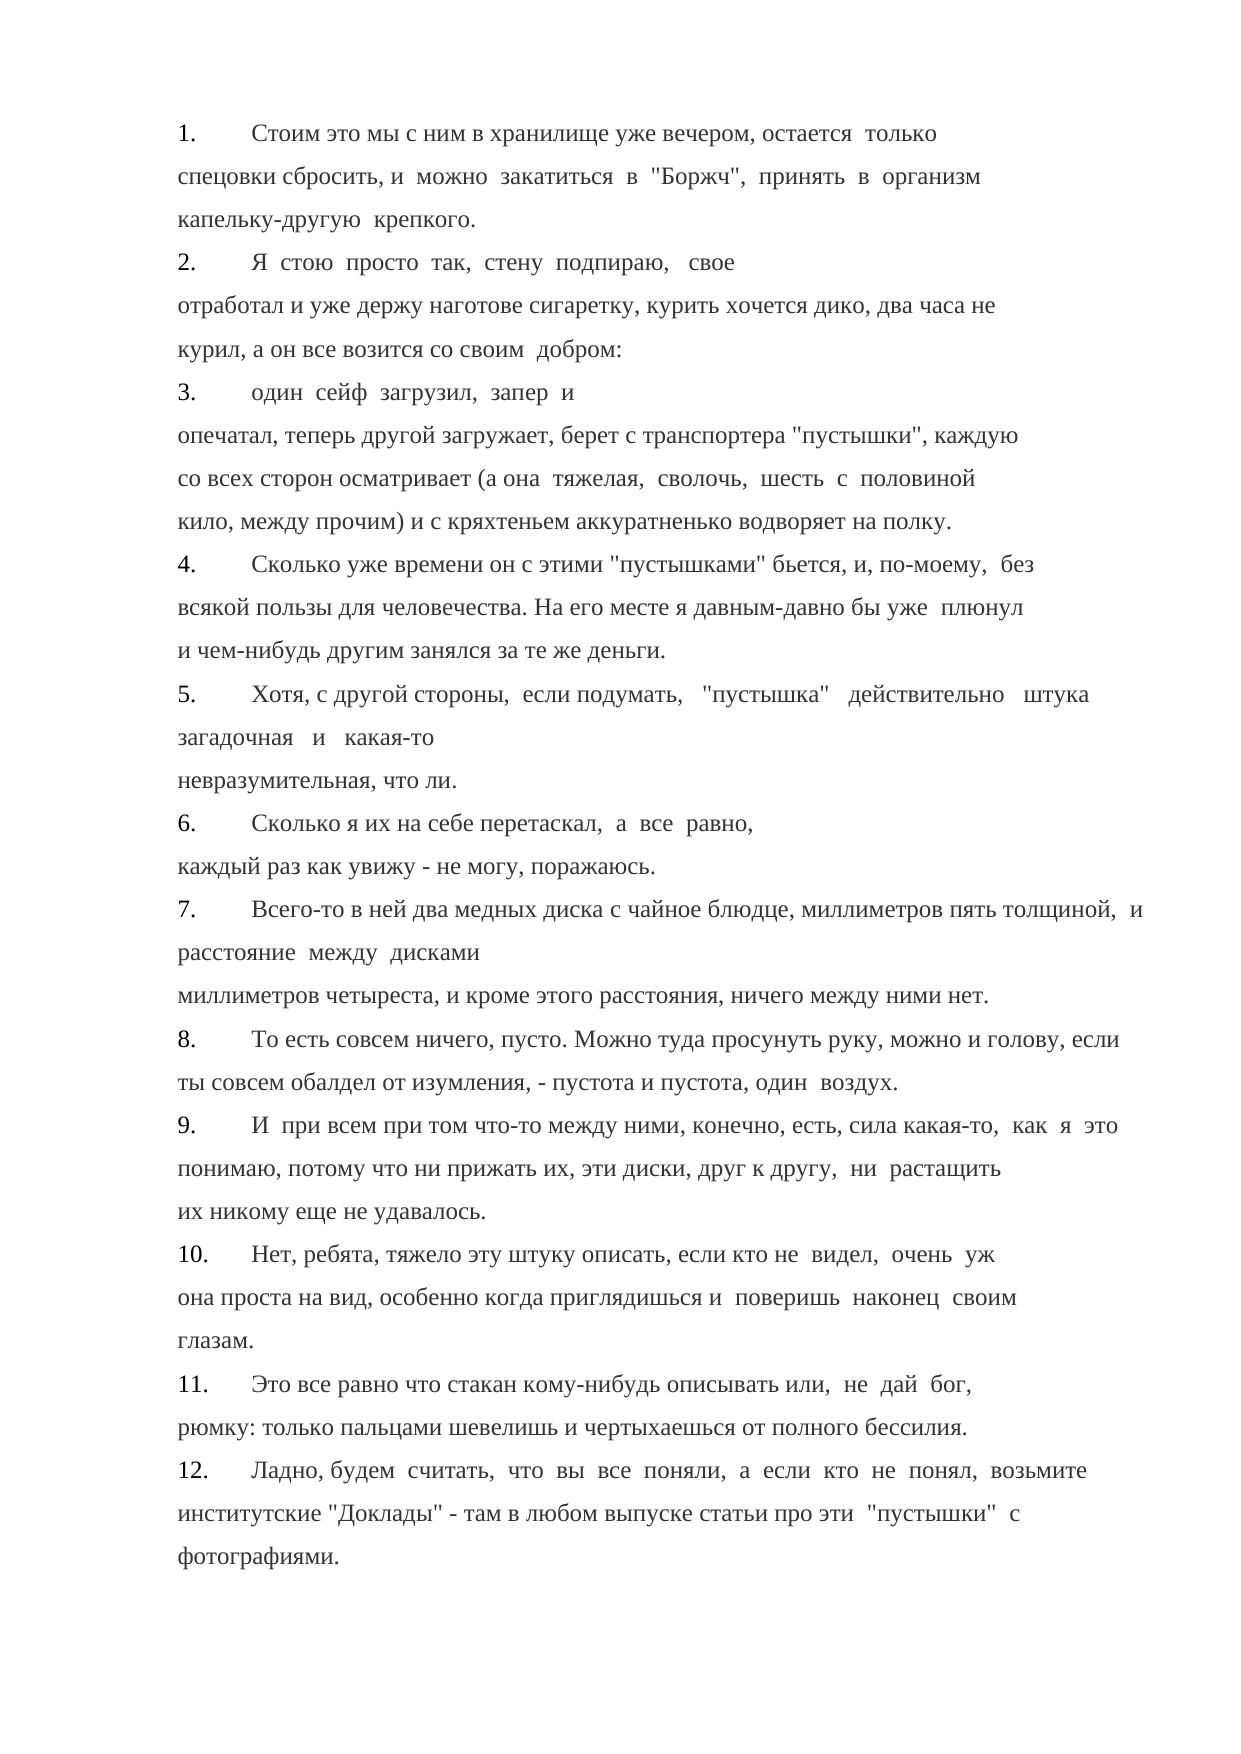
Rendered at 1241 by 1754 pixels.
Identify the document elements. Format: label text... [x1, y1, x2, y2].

list один сейф загрузил, запер и опечатал, теперь другой загружает, берет с транспортера "пустышки", каждую со всех сторон осматривает (а она тяжелая, сволочь, шесть с половиной кило, между прочим) и с кряхтеньем аккуратненько водворяет на полку. [177, 377, 1152, 535]
list Это все равно что стакан кому-нибудь описывать или, не дай бог, рюмку: только пальцами шевелишь и чертыхаешься от полного бессилия. [177, 1369, 1152, 1441]
list И при всем при том что-то между ними, конечно, есть, сила какая-то, как я это понимаю, потому что ни прижать их, эти диски, друг к другу, ни растащить их никому еще не удавалось. [177, 1110, 1152, 1225]
list Нет, ребята, тяжело эту штуку описать, если кто не видел, очень уж она проста на вид, особенно когда приглядишься и поверишь наконец своим глазам. [177, 1239, 1152, 1354]
list Всего-то в ней два медных диска с чайное блюдце, миллиметров пять толщиной, и расстояние между дисками миллиметров четыреста, и кроме этого расстояния, ничего между ними нет. [177, 894, 1152, 1009]
list Ладно, будем считать, что вы все поняли, а если кто не понял, возьмите институтские "Доклады" - там в любом выпуске статьи про эти "пустышки" с фотографиями. [177, 1455, 1152, 1570]
list Хотя, с другой стороны, если подумать, "пустышка" действительно штука загадочная и какая-то невразумительная, что ли. [177, 679, 1152, 794]
list То есть совсем ничего, пусто. Можно туда просунуть руку, можно и голову, если ты совсем обалдел от изумления, - пустота и пустота, один воздух. [177, 1024, 1152, 1096]
list Сколько уже времени он с этими "пустышками" бьется, и, по-моему, без всякой пользы для человечества. На его месте я давным-давно бы уже плюнул и чем-нибудь другим занялся за те же деньги. [177, 549, 1152, 664]
list Я стою просто так, стену подпираю, свое отработал и уже держу наготове сигаретку, курить хочется дико, два часа не курил, а он все возится со своим добром: [177, 247, 1152, 362]
list Стоим это мы с ним в хранилище уже вечером, остается только спецовки сбросить, и можно закатиться в "Боржч", принять в организм капельку-другую крепкого. [177, 118, 1152, 233]
list Сколько я их на себе перетаскал, а все равно, каждый раз как увижу - не могу, поражаюсь. [177, 808, 1152, 880]
